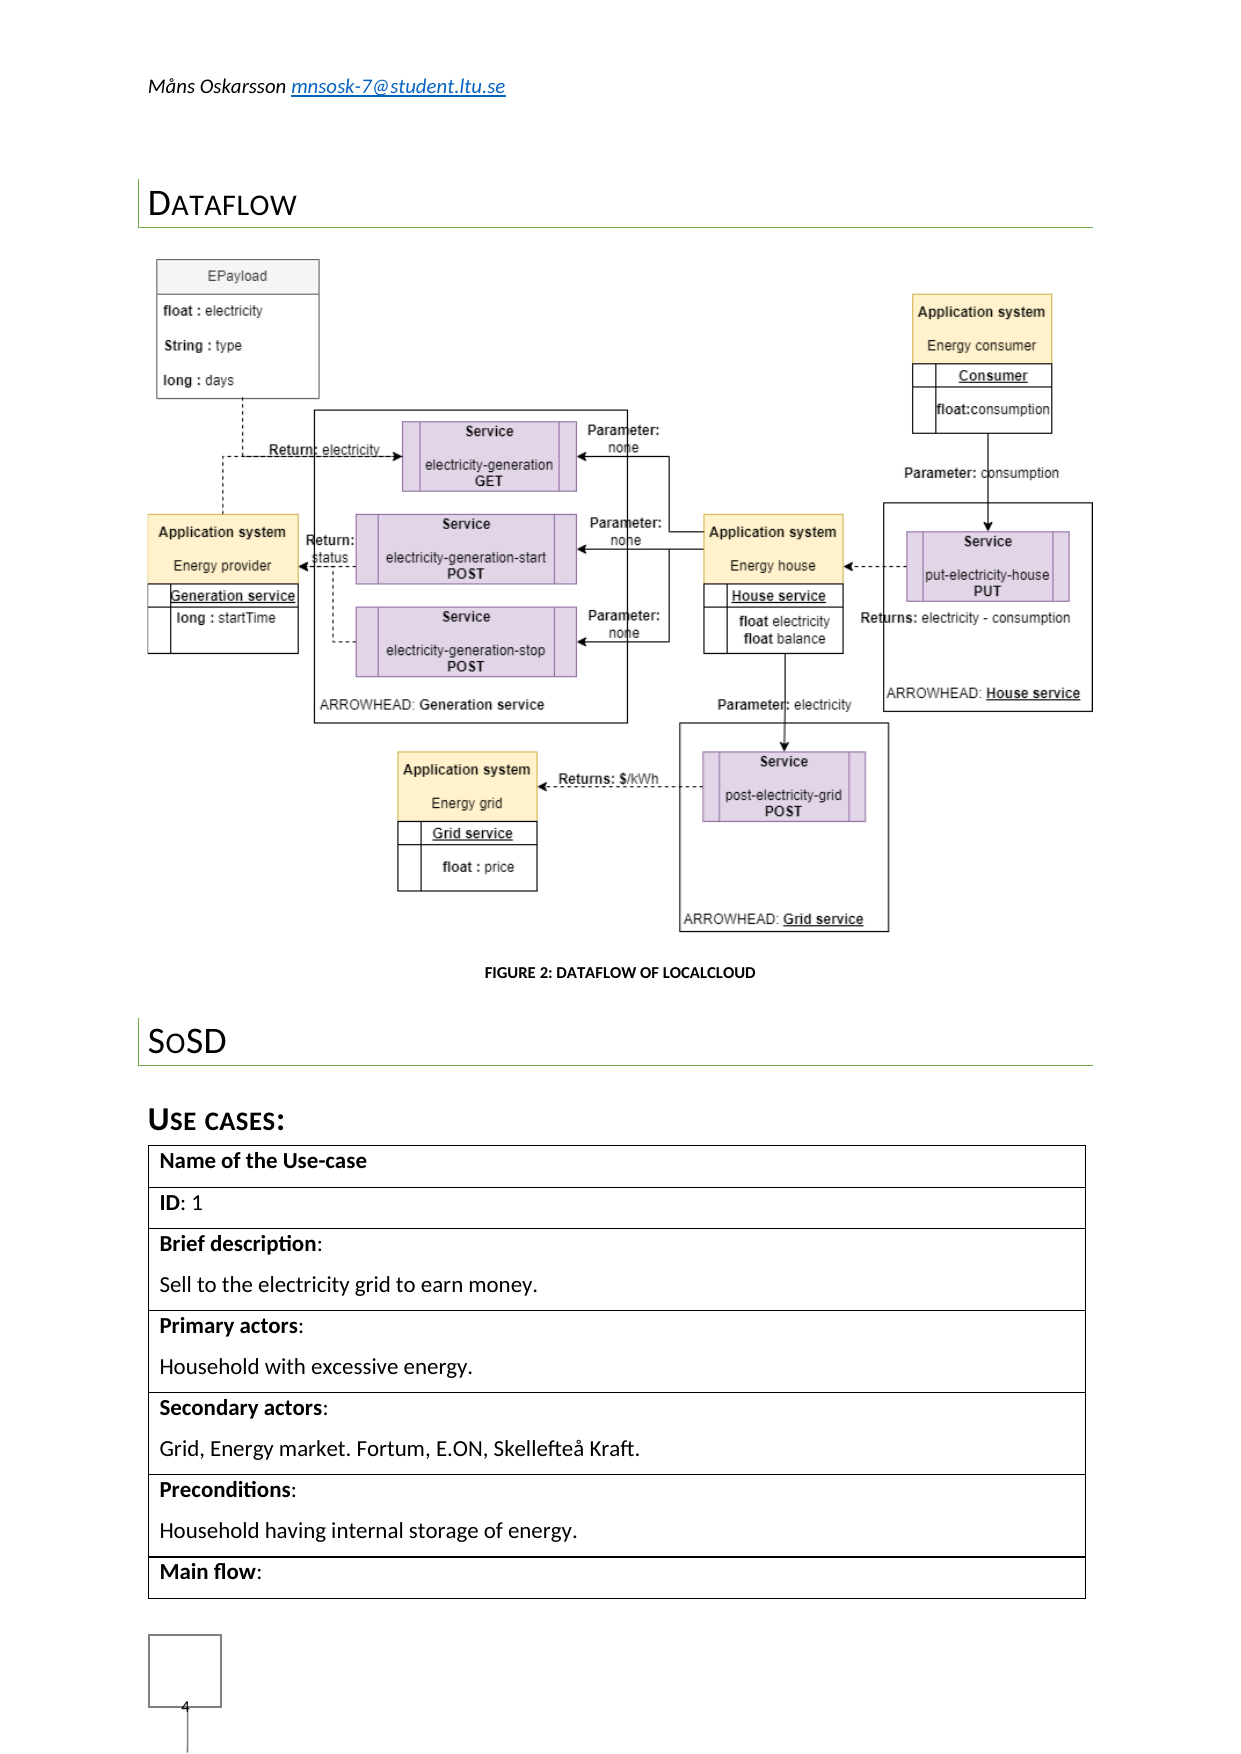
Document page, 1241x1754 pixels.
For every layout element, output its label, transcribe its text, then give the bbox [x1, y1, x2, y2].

text Figure 2: dataflow of localcloud [148, 963, 1093, 983]
table_cell Primary actors: Household with excessive energy. [149, 1311, 1085, 1392]
subtitle Dataflow [139, 179, 1093, 227]
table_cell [149, 1558, 1085, 1598]
table_cell Preconditions: Household having internal storage of energy. [149, 1475, 1085, 1556]
table_cell ID: 1 [149, 1188, 1085, 1228]
subtitle Use cases: [148, 1098, 1093, 1139]
table_header Name of the Use-case [149, 1146, 1085, 1187]
table_cell Secondary actors: Grid, Energy market. Fortum, E.ON, Skellefteå Kraft. [149, 1393, 1085, 1474]
table_cell Brief description: Sell to the electricity grid to earn money. [149, 1229, 1085, 1310]
picture [147, 259, 1093, 938]
subtitle SoSD [138, 1017, 1093, 1065]
